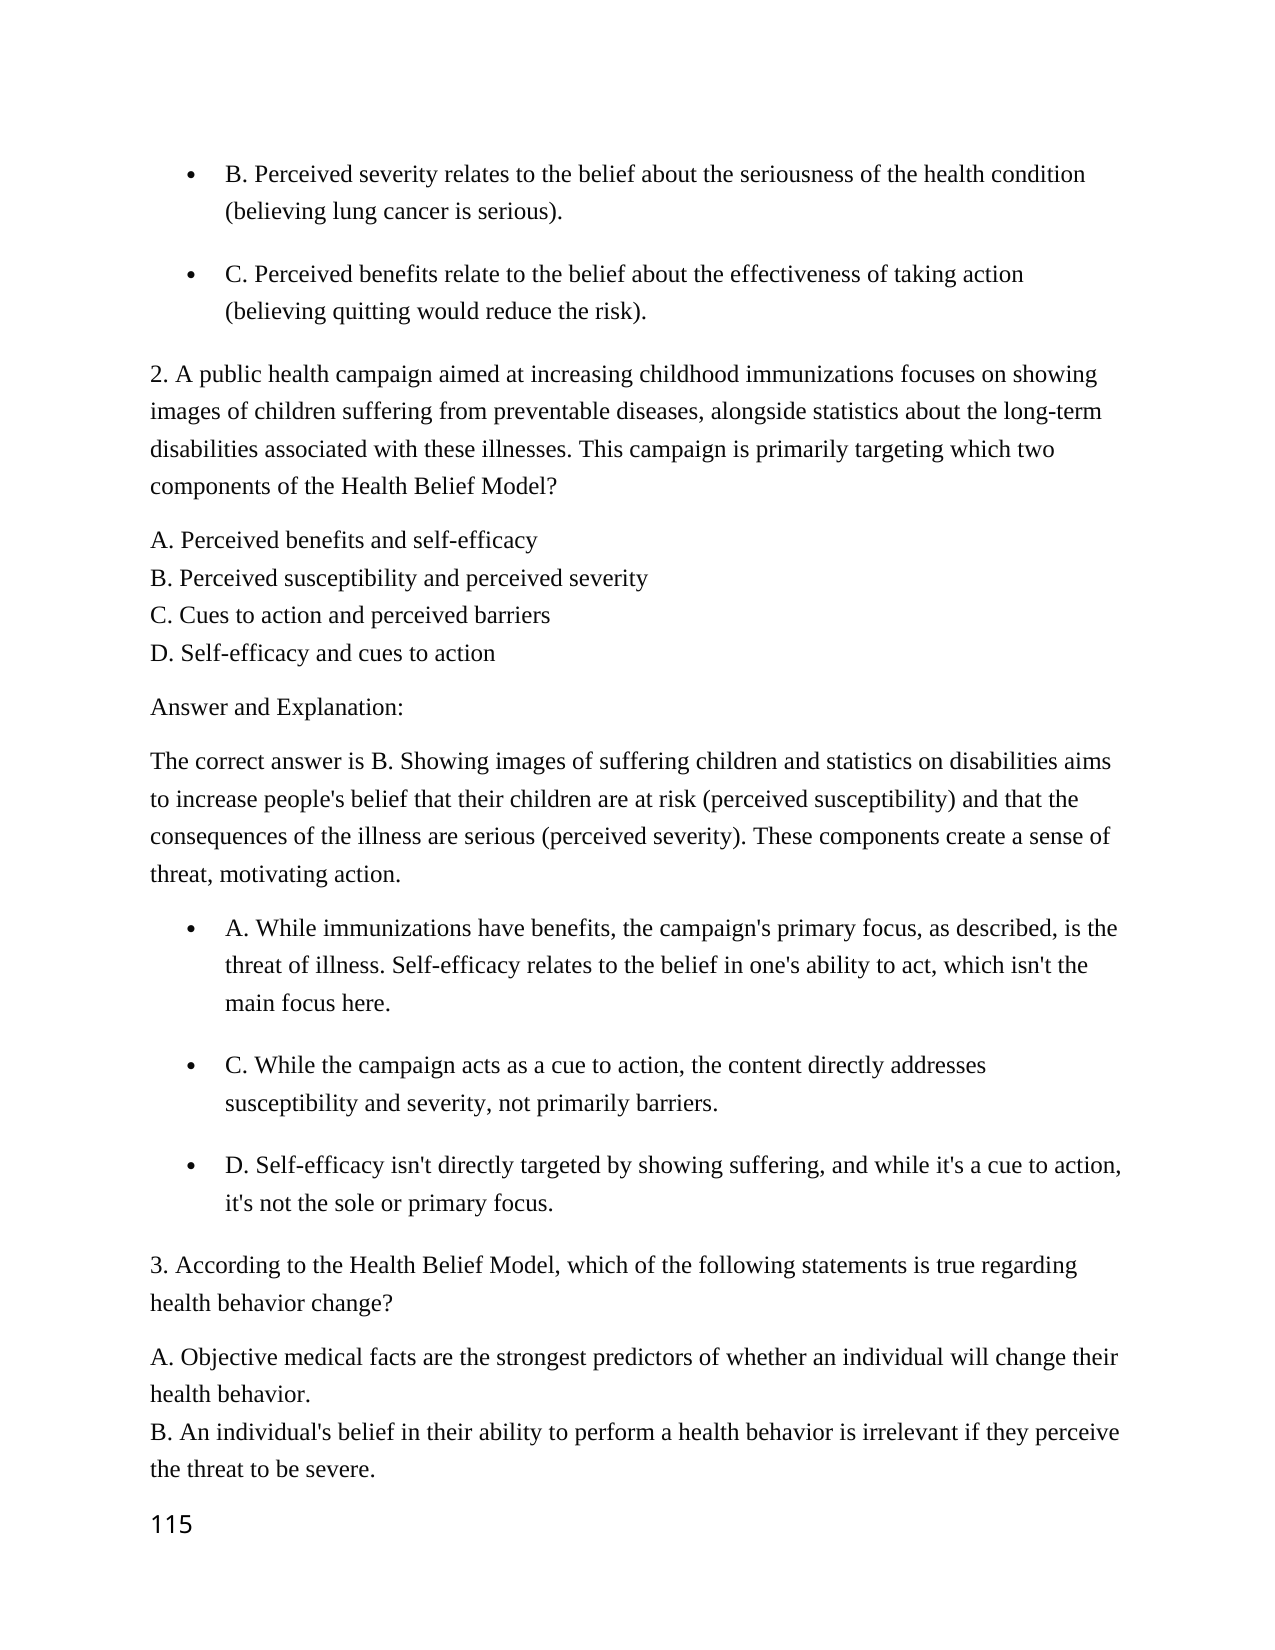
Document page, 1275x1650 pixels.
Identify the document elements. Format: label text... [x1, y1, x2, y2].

text Answer and Explanation: [150, 683, 1125, 721]
list A. While immunizations have benefits, the campaign's primary focus, as described, is the threat of illness. Self-efficacy relates to the belief in one's ability to act, which isn't the main focus here. [187, 904, 1125, 1017]
list D. Self-efficacy isn't directly targeted by showing suffering, and while it's a cue to action, it's not the sole or primary focus. [187, 1142, 1125, 1217]
list B. Perceived severity relates to the belief about the seriousness of the health condition (believing lung cancer is serious). [187, 150, 1125, 225]
text The correct answer is B. Showing images of suffering children and statistics on disabilities aims to increase people's belief that their children are at risk (perceived susceptibility) and that the consequences of the illness are serious (perceived severity). These components create a sense of threat, motivating action. [150, 737, 1125, 887]
text A. Perceived benefits and self-efficacy B. Perceived susceptibility and perceived severity C. Cues to action and perceived barriers D. Self-efficacy and cues to action [150, 517, 1125, 667]
text 3. According to the Health Belief Model, which of the following statements is true regarding health behavior change? [150, 1242, 1125, 1317]
list C. Perceived benefits relate to the belief about the effectiveness of taking action (believing quitting would reduce the risk). [187, 250, 1125, 325]
text 2. A public health campaign aimed at increasing childhood immunizations focuses on showing images of children suffering from preventable diseases, alongside statistics about the long-term disabilities associated with these illnesses. This campaign is primarily targeting which two components of the Health Belief Model? [150, 350, 1125, 500]
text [150, 1333, 1125, 1483]
list C. While the campaign acts as a cue to action, the content directly addresses susceptibility and severity, not primarily barriers. [187, 1042, 1125, 1117]
